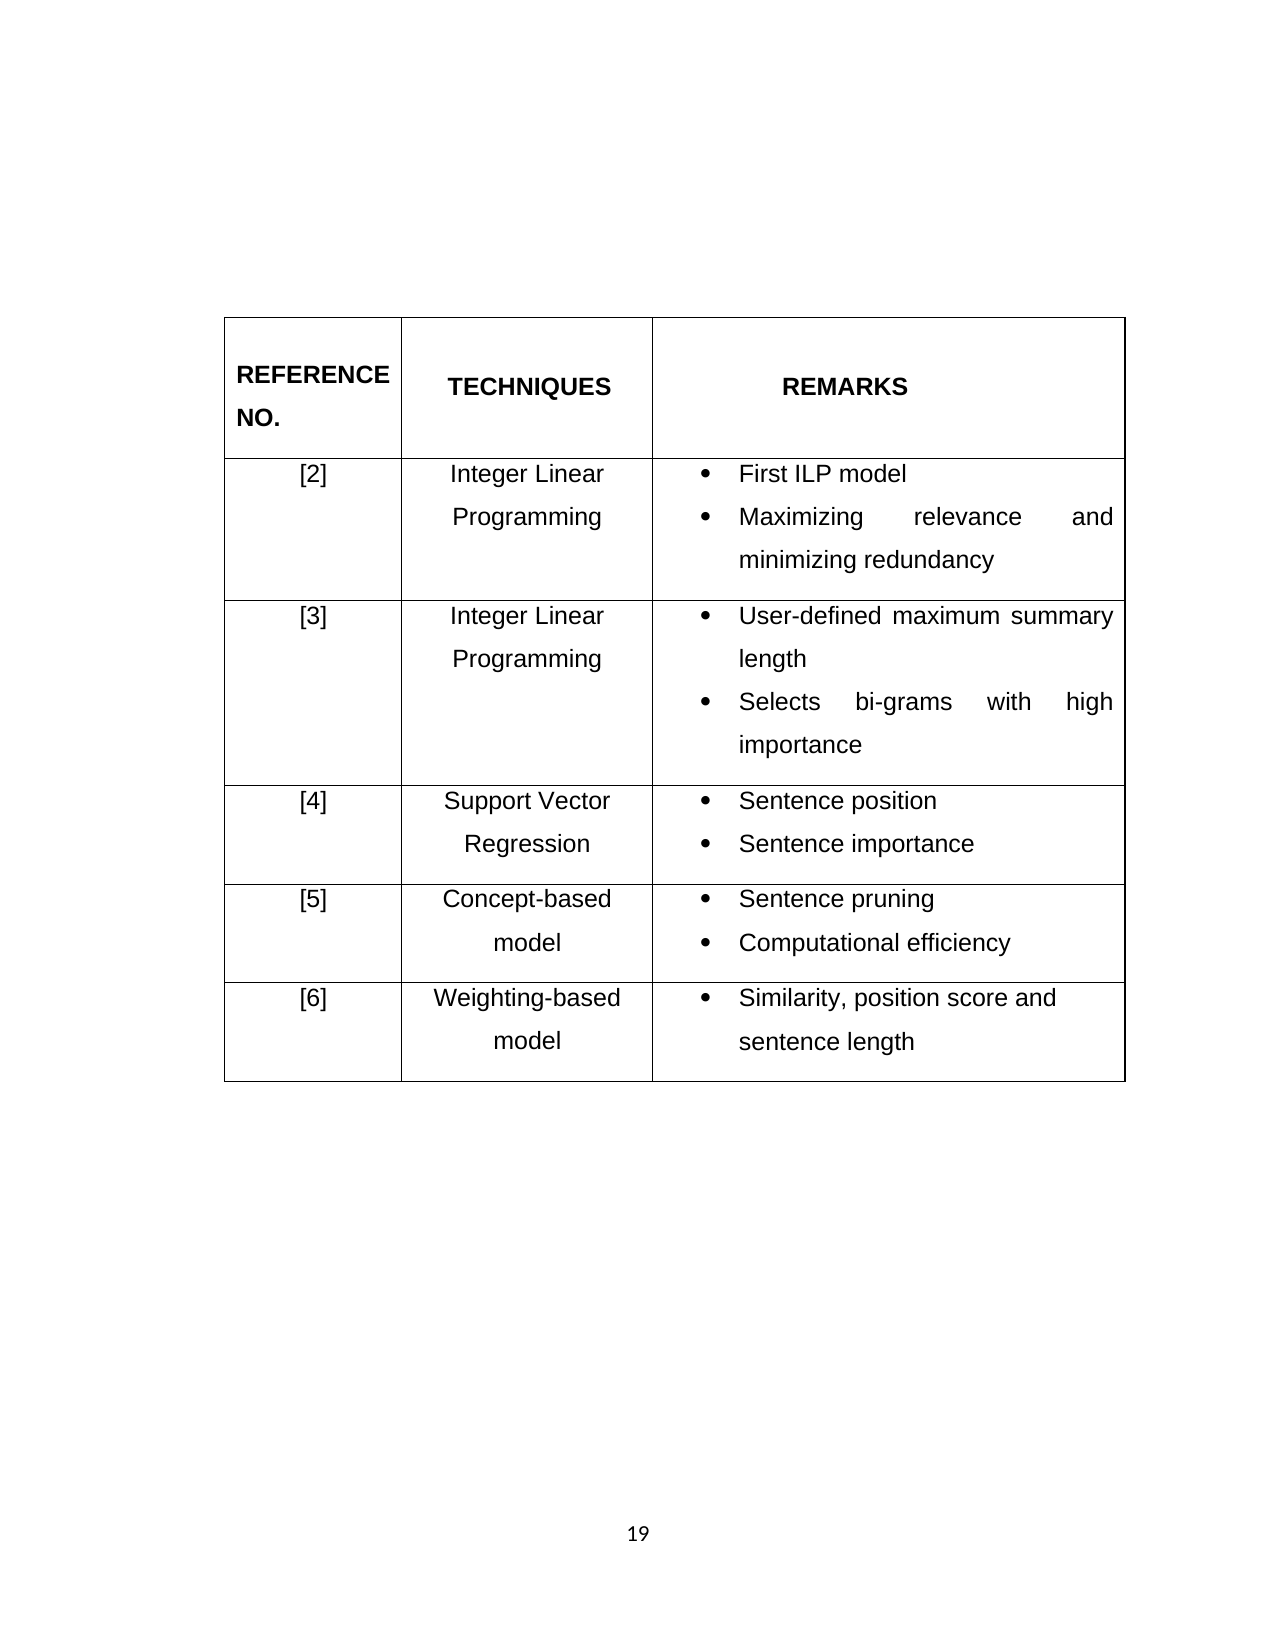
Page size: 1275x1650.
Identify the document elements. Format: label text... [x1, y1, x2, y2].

table_cell [4] [225, 786, 401, 883]
table_header TECHNIQUES [402, 318, 652, 458]
table_cell Similarity, position score and sentence length [653, 983, 1124, 1081]
table_cell Integer Linear Programming [402, 601, 652, 785]
table_cell [5] [225, 885, 401, 982]
table_cell [3] [225, 601, 401, 785]
table_cell Sentence position Sentence importance [653, 786, 1124, 883]
table_cell First ILP model Maximizing relevance and minimizing redundancy [653, 459, 1124, 600]
table_cell [2] [225, 459, 401, 600]
table_cell Integer Linear Programming [402, 459, 652, 600]
table_cell Weighting-based model [402, 983, 652, 1081]
table_cell Support Vector Regression [402, 786, 652, 883]
table_cell [6] [225, 983, 401, 1081]
table_cell User-defined maximum summary length Selects bi-grams with high importance [653, 601, 1124, 785]
table_cell Concept-based model [402, 885, 652, 982]
table_cell Sentence pruning Computational efficiency [653, 885, 1124, 982]
table_header REMARKS [653, 318, 1124, 458]
table_header REFERENCE NO. [225, 318, 401, 458]
